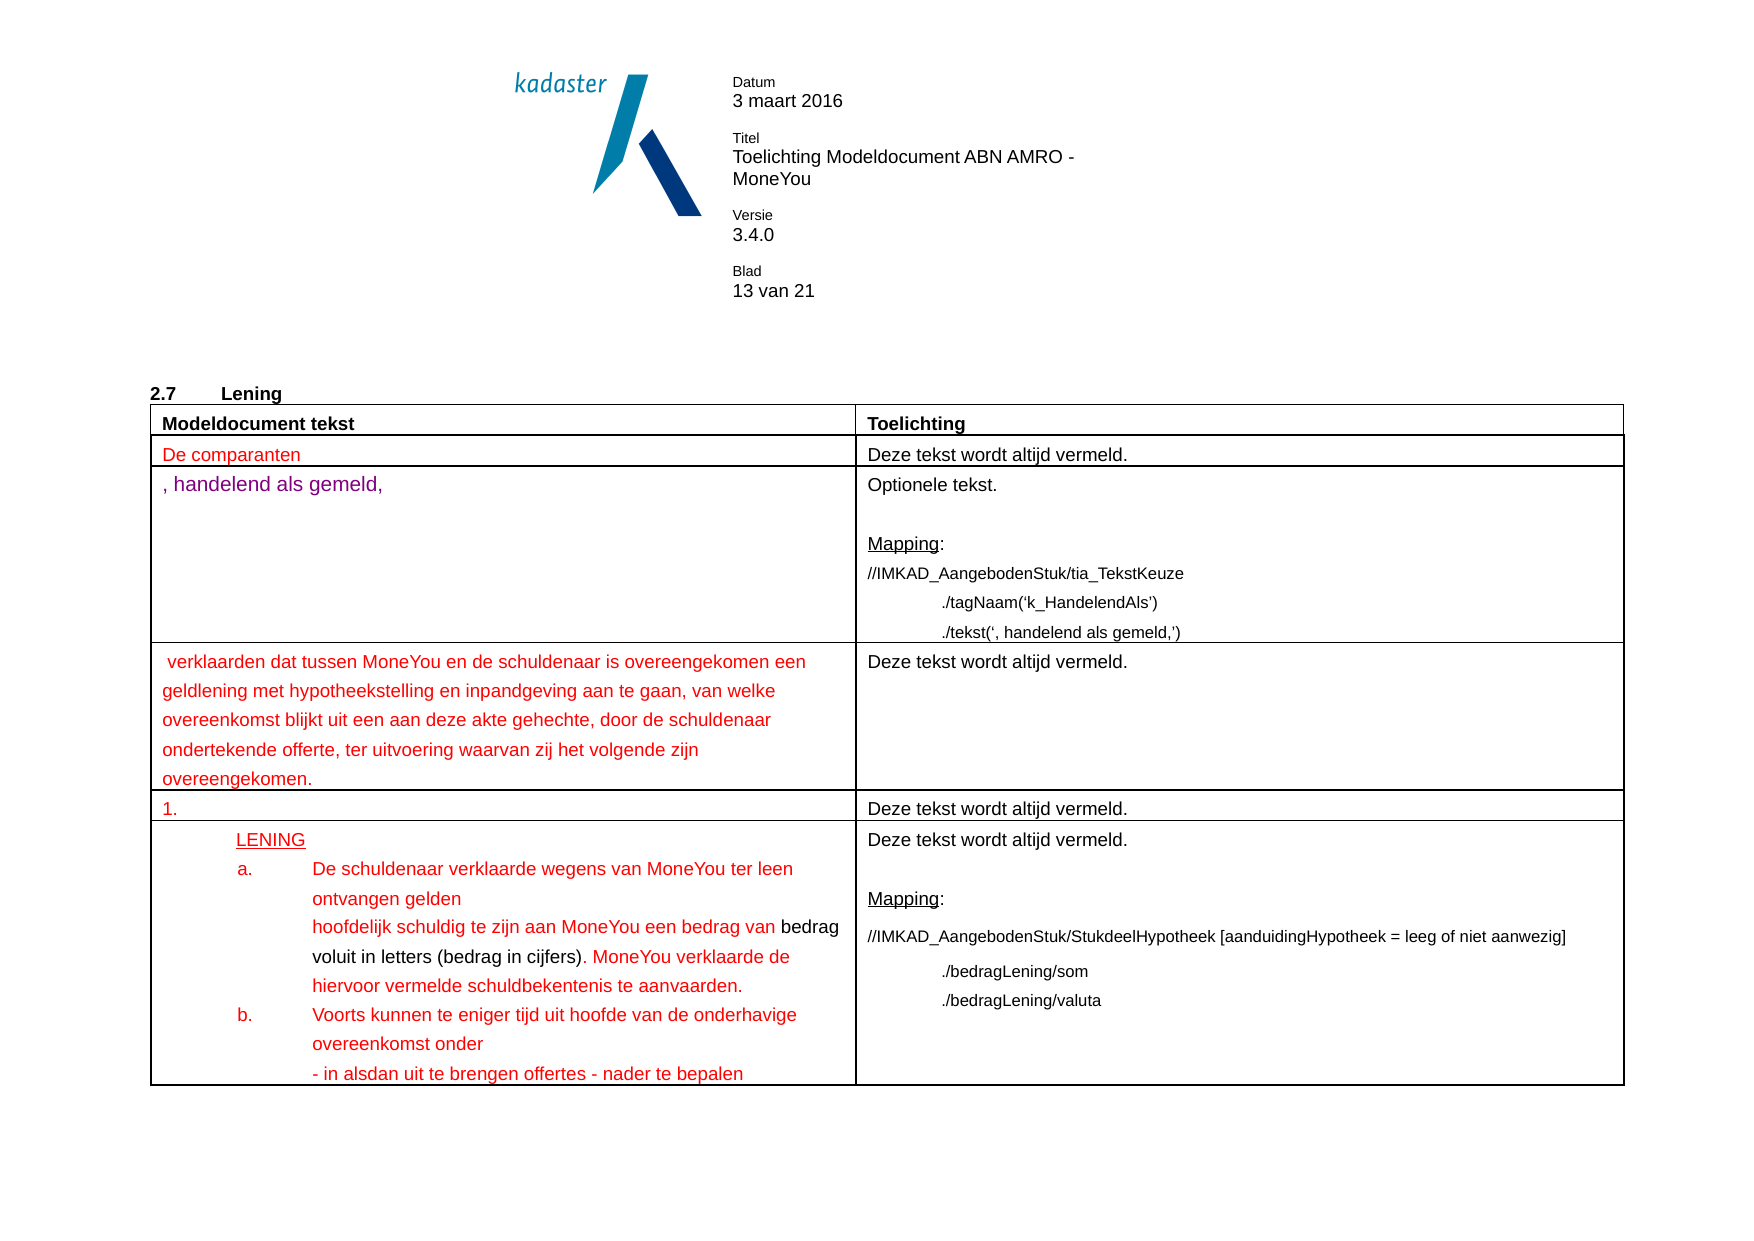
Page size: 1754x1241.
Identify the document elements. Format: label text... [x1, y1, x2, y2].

picture [422, 0, 795, 288]
table_header Toelichting [856, 405, 1623, 434]
subtitle Lening [150, 375, 1604, 404]
table_header De comparanten [152, 436, 855, 465]
table_cell 1. [152, 791, 855, 820]
table_header Deze tekst wordt altijd vermeld. [857, 436, 1623, 465]
table_cell Deze tekst wordt altijd vermeld. [857, 643, 1623, 789]
table_cell , handelend als gemeld, [152, 467, 855, 642]
table_cell Deze tekst wordt altijd vermeld. [857, 791, 1623, 820]
table_cell Optionele tekst. Mapping: //IMKAD_AangebodenStuk/tia_TekstKeuze ./tagNaam(‘k_HandelendAls’) ./tekst(‘, handelend als gemeld,’) [857, 467, 1623, 642]
table_header Modeldocument tekst [151, 405, 855, 434]
table_cell verklaarden dat tussen MoneYou en de schuldenaar is overeengekomen een geldlening met hypotheekstelling en inpandgeving aan te gaan, van welke overeenkomst blijkt uit een aan deze akte gehechte, door de schuldenaar ondertekende offerte, ter uitvoering waarvan zij het volgende zijn overeengekomen. [152, 643, 855, 789]
